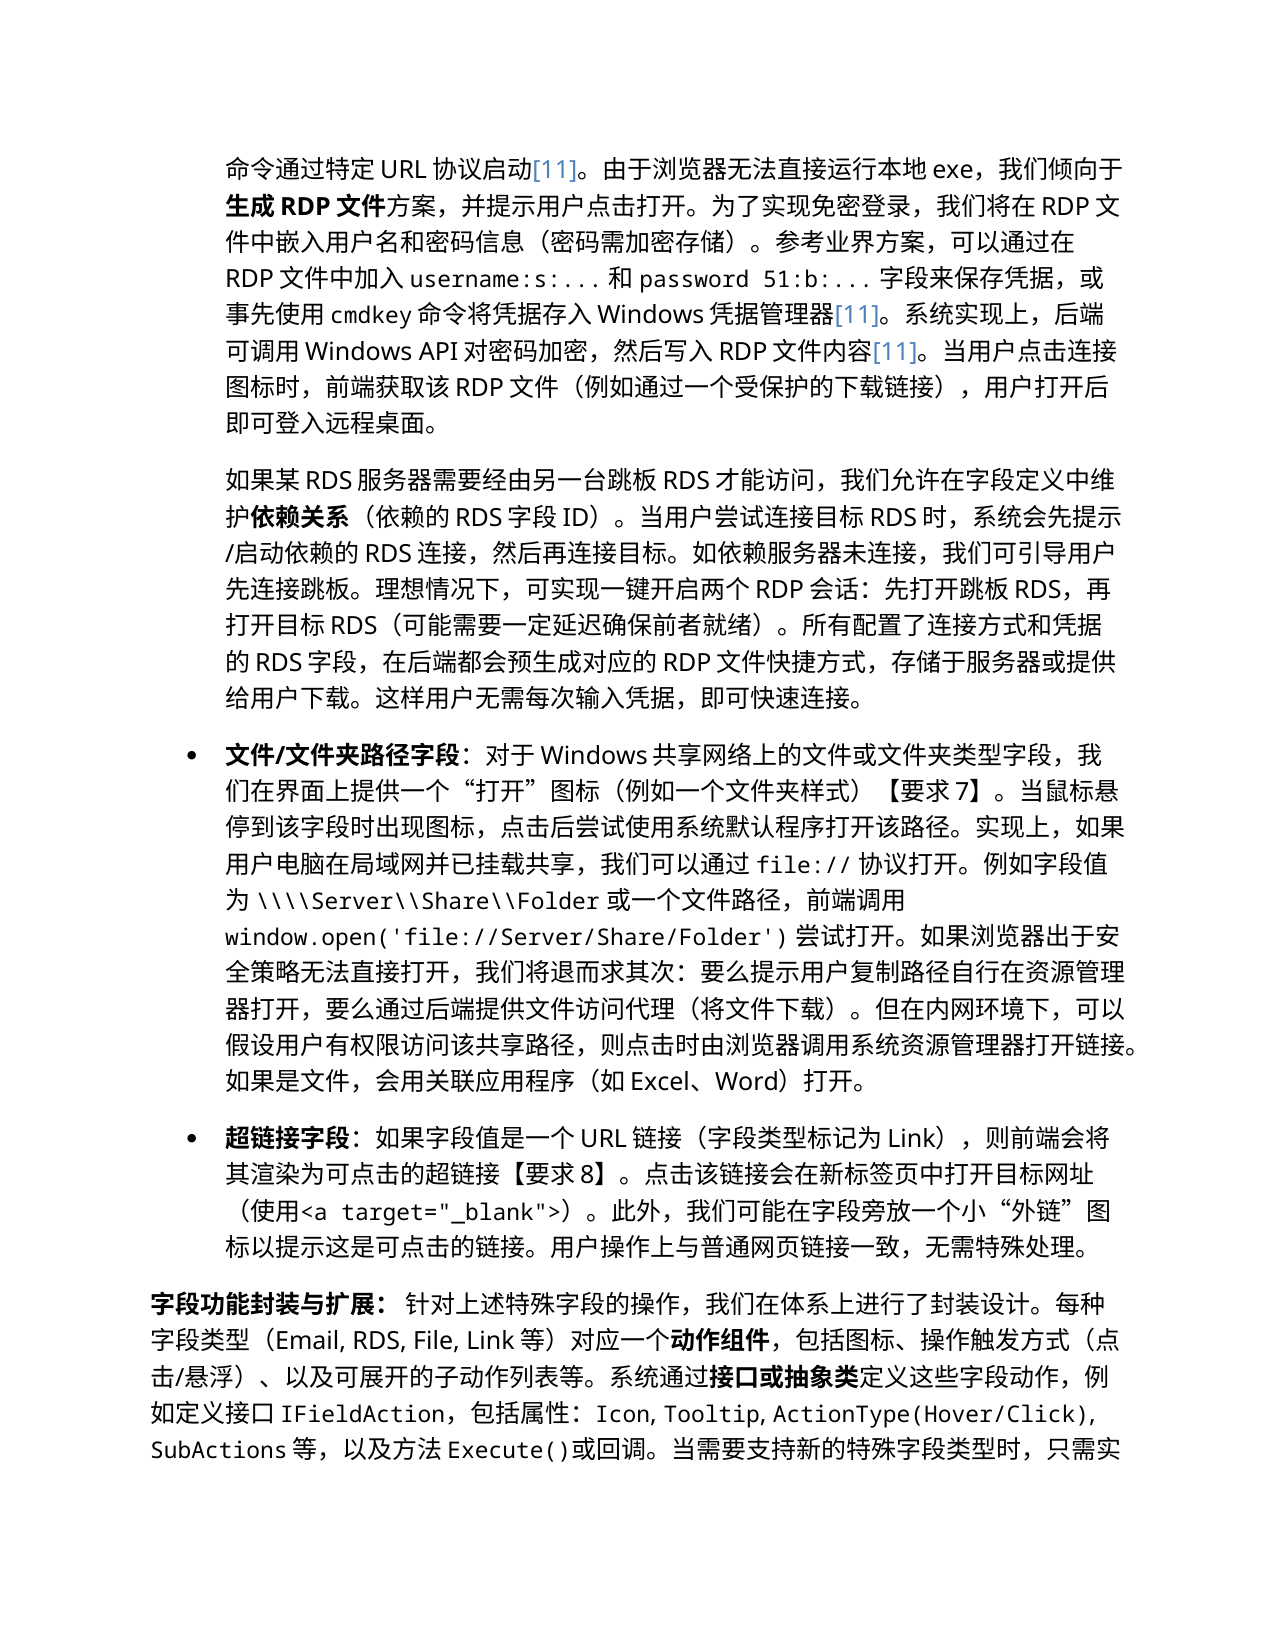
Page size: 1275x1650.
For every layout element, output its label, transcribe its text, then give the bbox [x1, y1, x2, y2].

list 文件/文件夹路径字段：对于Windows共享网络上的文件或文件夹类型字段，我们在界面上提供一个“打开”图标（例如一个文件夹样式）【要求7】。当鼠标悬停到该字段时出现图标，点击后尝试使用系统默认程序打开该路径。实现上，如果用户电脑在局域网并已挂载共享，我们可以通过 file:// 协议打开。例如字段值为 \\\\Server\\Share\\Folder 或一个文件路径，前端调用 window.open('file://Server/Share/Folder') 尝试打开。如果浏览器出于安全策略无法直接打开，我们将退而求其次：要么提示用户复制路径自行在资源管理器打开，要么通过后端提供文件访问代理（将文件下载）。但在内网环境下，可以假设用户有权限访问该共享路径，则点击时由浏览器调用系统资源管理器打开链接。如果是文件，会用关联应用程序（如Excel、Word）打开。 [187, 735, 1125, 1098]
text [150, 1284, 1125, 1466]
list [187, 150, 1125, 440]
list 超链接字段：如果字段值是一个URL链接（字段类型标记为Link），则前端会将其渲染为可点击的超链接【要求8】。点击该链接会在新标签页中打开目标网址（使用<a target="_blank">）。此外，我们可能在字段旁放一个小“外链”图标以提示这是可点击的链接。用户操作上与普通网页链接一致，无需特殊处理。 [187, 1119, 1125, 1264]
list 如果某RDS服务器需要经由另一台跳板RDS才能访问，我们允许在字段定义中维护依赖关系（依赖的RDS字段ID）。当用户尝试连接目标RDS时，系统会先提示/启动依赖的RDS连接，然后再连接目标。如依赖服务器未连接，我们可引导用户先连接跳板。理想情况下，可实现一键开启两个RDP会话：先打开跳板RDS，再打开目标RDS（可能需要一定延迟确保前者就绪）。所有配置了连接方式和凭据的RDS字段，在后端都会预生成对应的RDP文件快捷方式，存储于服务器或提供给用户下载。这样用户无需每次输入凭据，即可快速连接。 [187, 461, 1125, 714]
